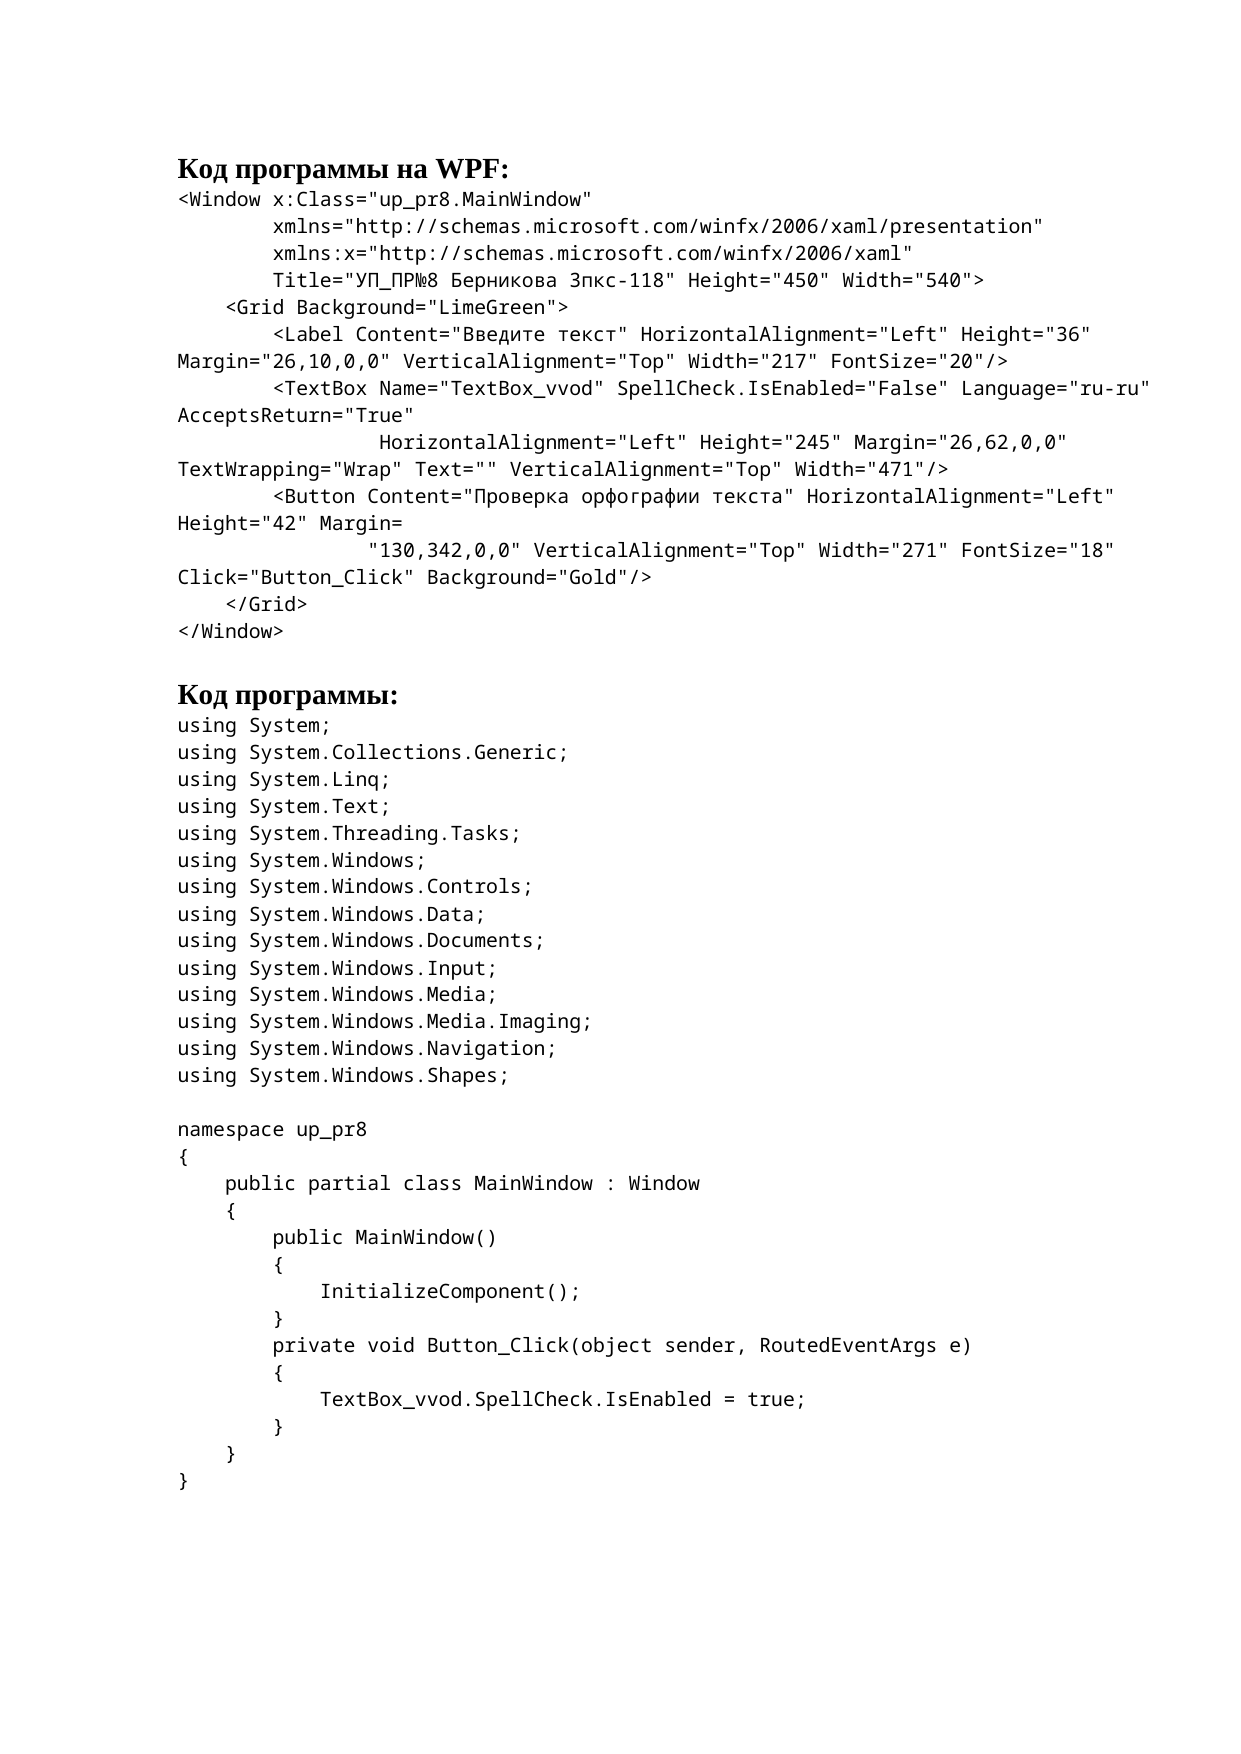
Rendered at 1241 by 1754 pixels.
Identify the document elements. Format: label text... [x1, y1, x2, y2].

text using System.Windows; [177, 846, 1152, 873]
text "130,342,0,0" VerticalAlignment="Top" Width="271" FontSize="18" Click="Button_Click" Background="Gold"/> [177, 536, 1152, 590]
text public MainWindow() [177, 1223, 1152, 1251]
text using System; [177, 711, 1152, 738]
text HorizontalAlignment="Left" Height="245" Margin="26,62,0,0" TextWrapping="Wrap" Text="" VerticalAlignment="Top" Width="471"/> [177, 428, 1152, 482]
text Код программы: [177, 677, 1152, 711]
text { [177, 1197, 1152, 1223]
text xmlns="http://schemas.microsoft.com/winfx/2006/xaml/presentation" [177, 212, 1152, 239]
text <TextBox Name="TextBox_vvod" SpellCheck.IsEnabled="False" Language="ru-ru" AcceptsReturn="True" [177, 374, 1152, 428]
text using System.Windows.Documents; [177, 927, 1152, 954]
text xmlns:x="http://schemas.microsoft.com/winfx/2006/xaml" [177, 239, 1152, 266]
text </Grid> [177, 590, 1152, 617]
text <Label Content="Введите текст" HorizontalAlignment="Left" Height="36" Margin="26,10,0,0" VerticalAlignment="Top" Width="217" FontSize="20"/> [177, 320, 1152, 374]
text <Window x:Class="up_pr8.MainWindow" [177, 185, 1152, 212]
text TextBox_vvod.SpellCheck.IsEnabled = true; [177, 1385, 1152, 1412]
text using System.Windows.Input; [177, 954, 1152, 981]
text using System.Windows.Controls; [177, 873, 1152, 900]
text using System.Text; [177, 792, 1152, 819]
text </Window> [177, 617, 1152, 644]
text InitializeComponent(); [177, 1277, 1152, 1304]
text private void Button_Click(object sender, RoutedEventArgs e) [177, 1331, 1152, 1358]
text using System.Threading.Tasks; [177, 819, 1152, 846]
text using System.Windows.Media.Imaging; [177, 1008, 1152, 1035]
text { [177, 1358, 1152, 1385]
text using System.Windows.Media; [177, 981, 1152, 1008]
text using System.Windows.Data; [177, 900, 1152, 927]
text namespace up_pr8 [177, 1116, 1152, 1143]
text <Grid Background="LimeGreen"> [177, 293, 1152, 320]
text <Button Content="Проверка орфографии текста" HorizontalAlignment="Left" Height="42" Margin= [177, 482, 1152, 536]
text using System.Windows.Shapes; [177, 1062, 1152, 1089]
text } [177, 1466, 1152, 1493]
text { [177, 1251, 1152, 1277]
text } [177, 1304, 1152, 1331]
text Код программы на WPF: [177, 152, 1152, 185]
text Title="УП_ПР№8 Берникова 3пкс-118" Height="450" Width="540"> [177, 266, 1152, 293]
text public partial class MainWindow : Window [177, 1169, 1152, 1197]
text using System.Linq; [177, 765, 1152, 792]
text } [177, 1412, 1152, 1439]
text } [177, 1439, 1152, 1466]
text { [177, 1143, 1152, 1169]
text using System.Collections.Generic; [177, 738, 1152, 765]
text using System.Windows.Navigation; [177, 1035, 1152, 1062]
